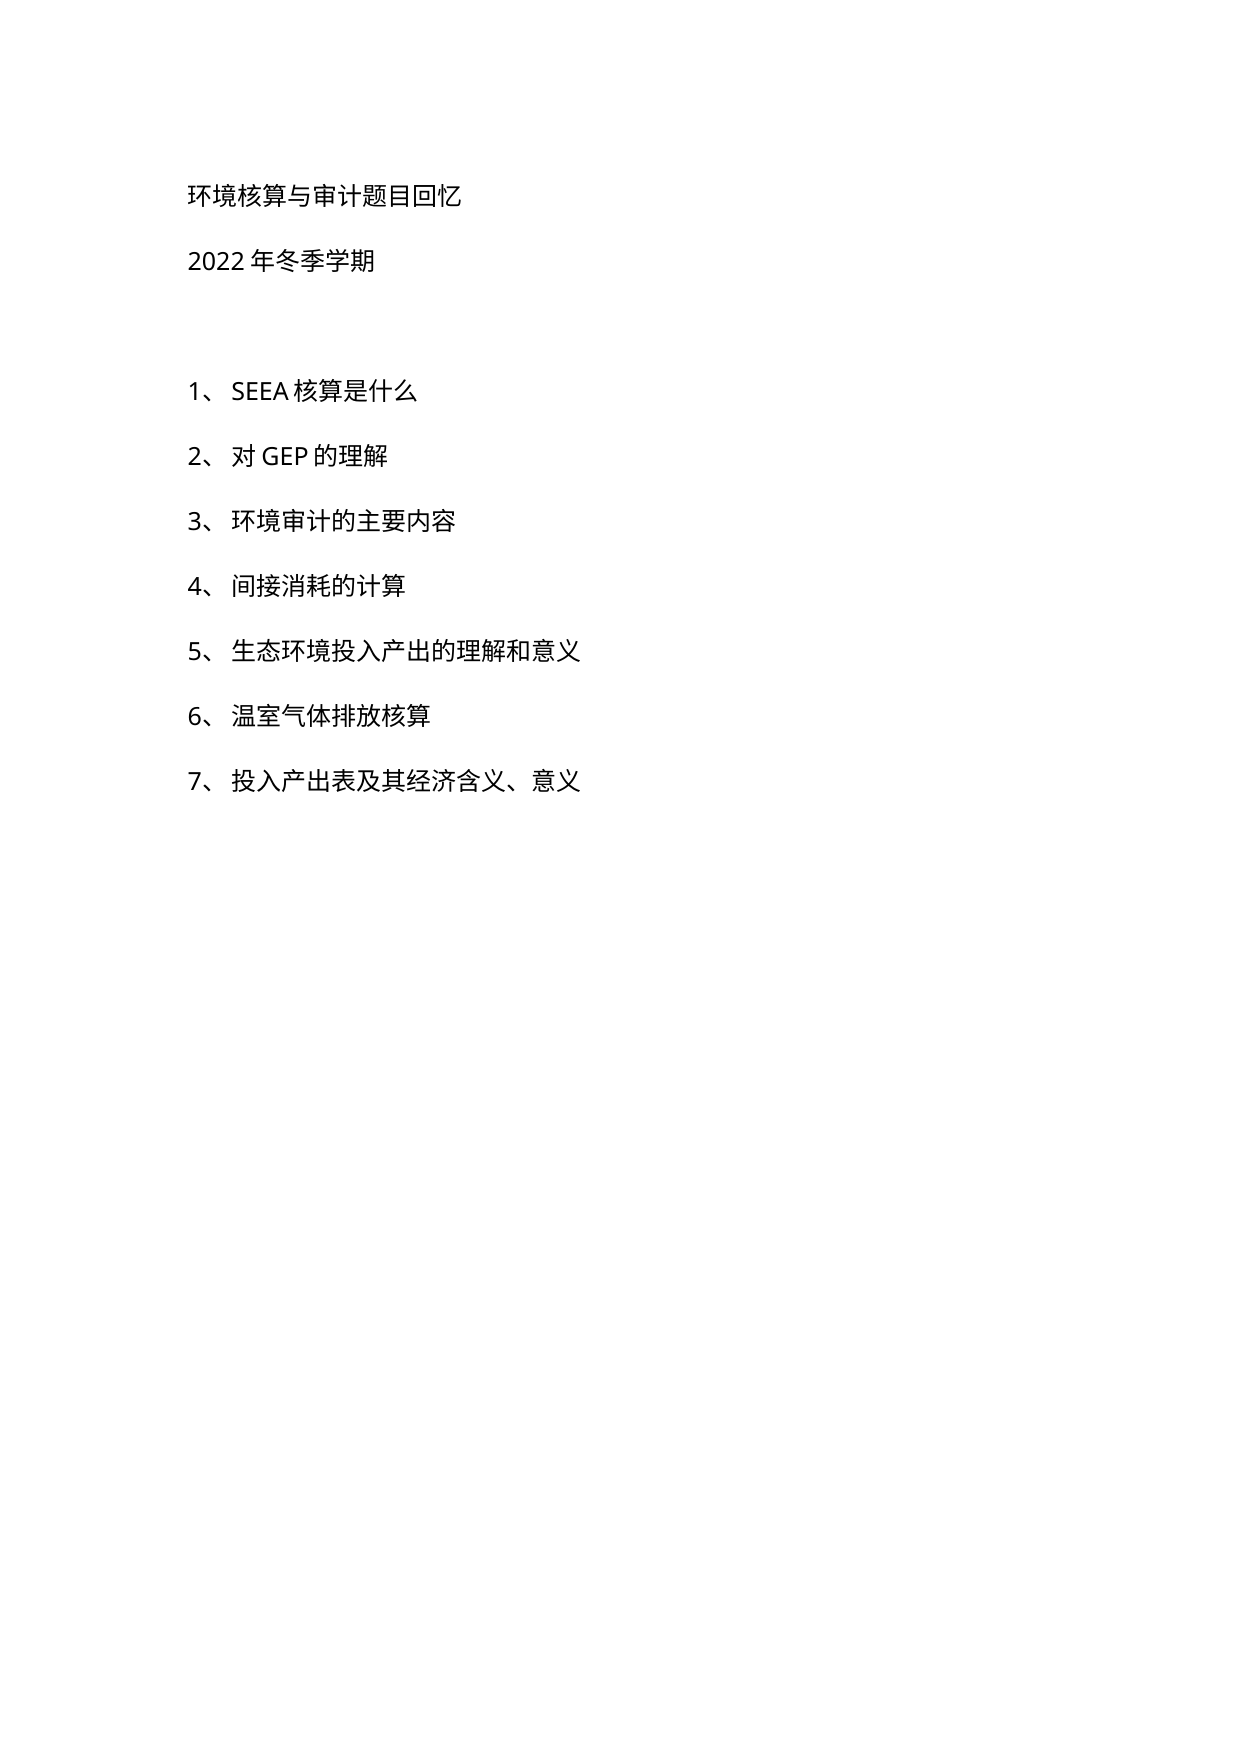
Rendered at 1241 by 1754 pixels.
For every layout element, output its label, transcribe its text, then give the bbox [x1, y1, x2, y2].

text 2022年冬季学期 [187, 227, 1053, 292]
list 环境审计的主要内容 [187, 487, 1053, 552]
list 投入产出表及其经济含义、意义 [187, 747, 1053, 812]
list 生态环境投入产出的理解和意义 [187, 617, 1053, 682]
list 对GEP的理解 [187, 422, 1053, 487]
list 温室气体排放核算 [187, 682, 1053, 747]
text 环境核算与审计题目回忆 [187, 162, 1053, 227]
list SEEA核算是什么 [187, 357, 1053, 422]
list 间接消耗的计算 [187, 552, 1053, 617]
